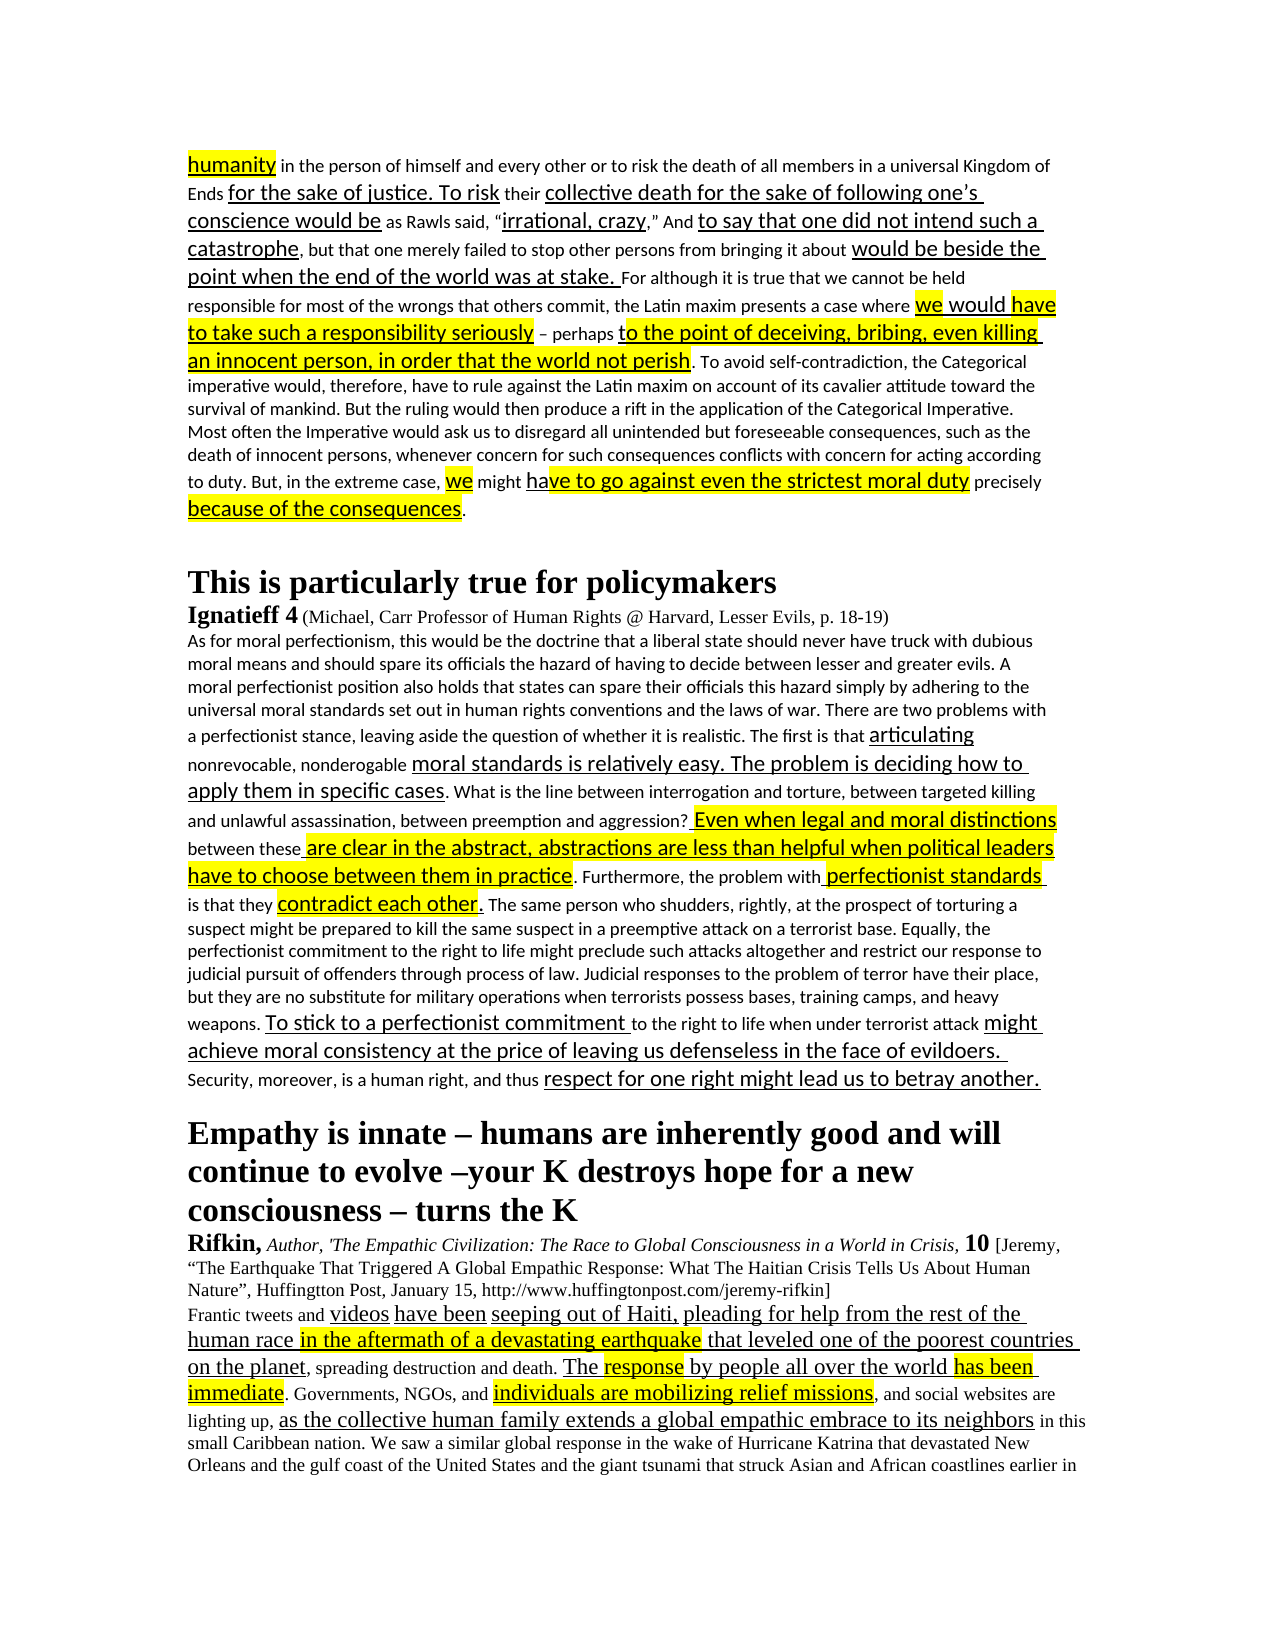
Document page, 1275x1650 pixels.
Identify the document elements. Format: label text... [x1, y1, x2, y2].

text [187, 150, 1057, 522]
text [187, 1300, 1087, 1475]
subtitle This is particularly true for policymakers [187, 562, 1087, 600]
subtitle Empathy is innate – humans are inherently good and will continue to evolve –your K destroys hope for a new consciousness – turns the K [187, 1113, 1087, 1228]
text As for moral perfectionism, this would be the doctrine that a liberal state should never have truck with dubious moral means and should spare its officials the hazard of having to decide between lesser and greater evils. A moral perfectionist position also holds that states can spare their officials this hazard simply by adhering to the universal moral standards set out in human rights conventions and the laws of war. There are two problems with a perfectionist stance, leaving aside the question of whether it is realistic. The first is that articulating nonrevocable, nonderogable moral standards is relatively easy. The problem is deciding how to apply them in specific cases. What is the line between interrogation and torture, between targeted killing and unlawful assassination, between preemption and aggression? Even when legal and moral distinctions between these are clear in the abstract, abstractions are less than helpful when political leaders have to choose between them in practice. Furthermore, the problem with perfectionist standards is that they contradict each other. The same person who shudders, rightly, at the prospect of torturing a suspect might be prepared to kill the same suspect in a preemptive attack on a terrorist base. Equally, the perfectionist commitment to the right to life might preclude such attacks altogether and restrict our response to judicial pursuit of offenders through process of law. Judicial responses to the problem of terror have their place, but they are no substitute for military operations when terrorists possess bases, training camps, and heavy weapons. To stick to a perfectionist commitment to the right to life when under terrorist attack might achieve moral consistency at the price of leaving us defenseless in the face of evildoers. Security, moreover, is a human right, and thus respect for one right might lead us to betray another. [187, 629, 1057, 885]
text As for moral perfectionism, this would be the doctrine that a liberal state should never have truck with dubious moral means and should spare its officials the hazard of having to decide between lesser and greater evils. A moral perfectionist position also holds that states can spare their officials this hazard simply by adhering to the universal moral standards set out in human rights conventions and the laws of war. There are two problems with a perfectionist stance, leaving aside the question of whether it is realistic. The first is that articulating nonrevocable, nonderogable moral standards is relatively easy. The problem is deciding how to apply them in specific cases. What is the line between interrogation and torture, between targeted killing and unlawful assassination, between preemption and aggression? Even when legal and moral distinctions between these are clear in the abstract, abstractions are less than helpful when political leaders have to choose between them in practice. Furthermore, the problem with perfectionist standards is that they contradict each other. The same person who shudders, rightly, at the prospect of torturing a suspect might be prepared to kill the same suspect in a preemptive attack on a terrorist base. Equally, the perfectionist commitment to the right to life might preclude such attacks altogether and restrict our response to judicial pursuit of offenders through process of law. Judicial responses to the problem of terror have their place, but they are no substitute for military operations when terrorists possess bases, training camps, and heavy weapons. To stick to a perfectionist commitment to the right to life when under terrorist attack might achieve moral consistency at the price of leaving us defenseless in the face of evildoers. Security, moreover, is a human right, and thus respect for one right might lead us to betray another. [187, 833, 1057, 1092]
text Rifkin, Author, 'The Empathic Civilization: The Race to Global Consciousness in a World in Crisis, 10 [Jeremy, “The Earthquake That Triggered A Global Empathic Response: What The Haitian Crisis Tells Us About Human Nature”, Huffingtton Post, January 15, http://www.huffingtonpost.com/jeremy-rifkin] [187, 1228, 1087, 1300]
text Ignatieff 4 (Michael, Carr Professor of Human Rights @ Harvard, Lesser Evils, p. 18-19) [187, 600, 1087, 629]
